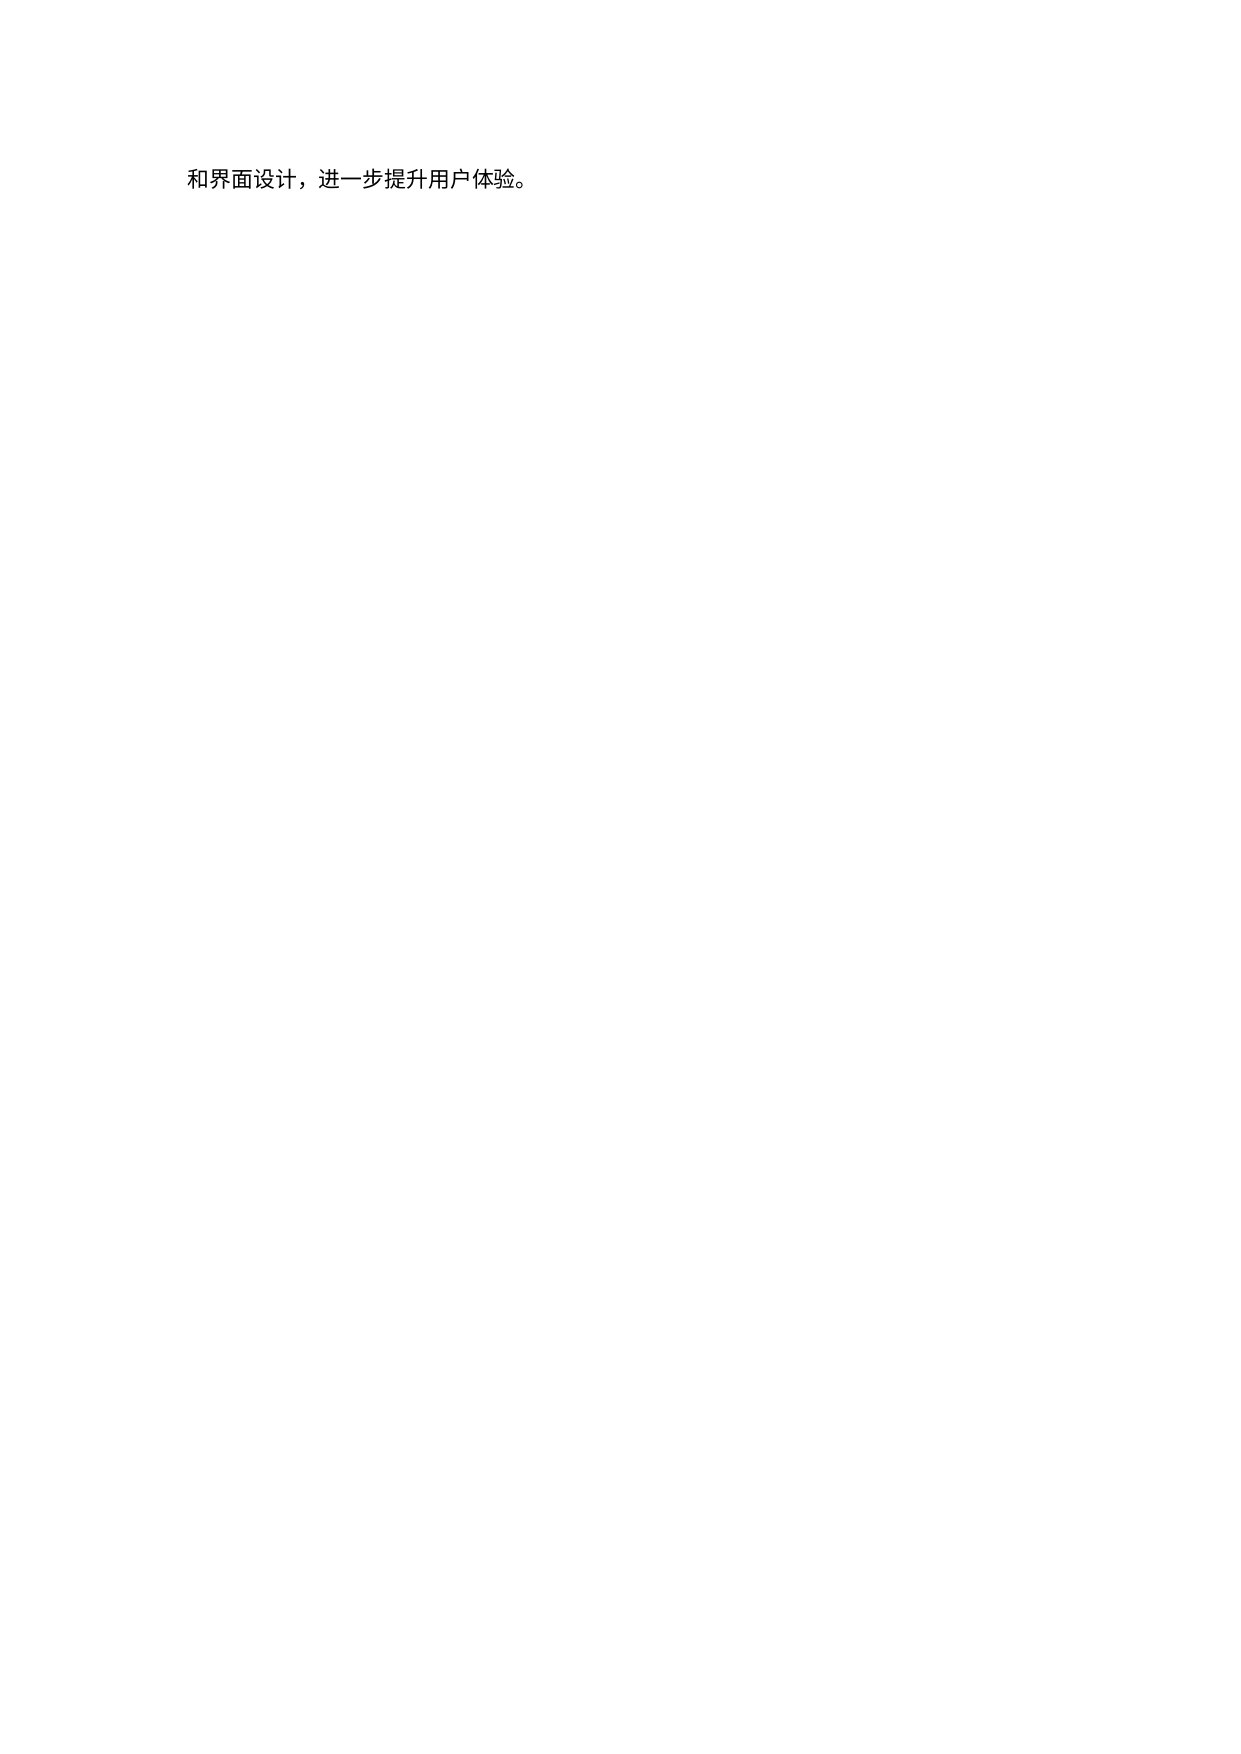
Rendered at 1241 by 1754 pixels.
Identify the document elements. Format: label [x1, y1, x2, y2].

text [187, 162, 1053, 194]
